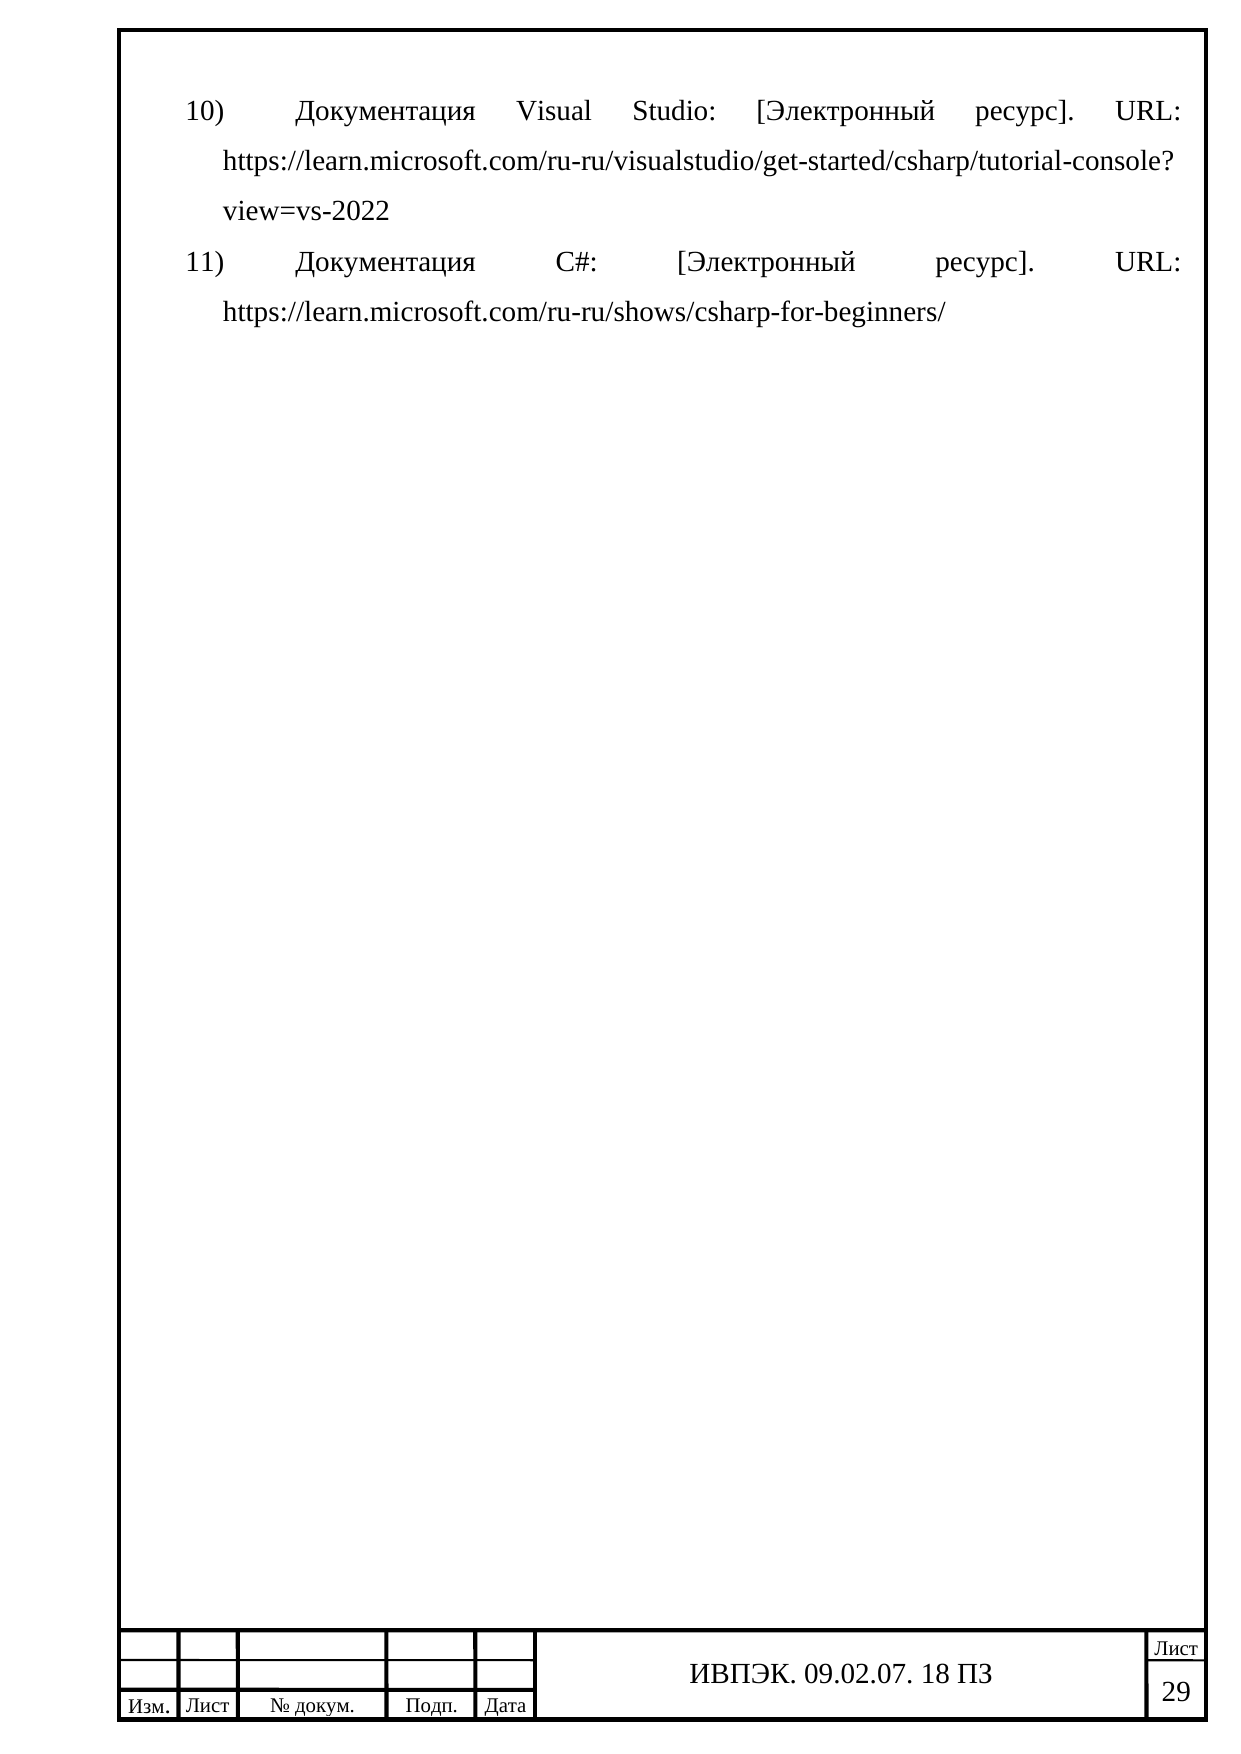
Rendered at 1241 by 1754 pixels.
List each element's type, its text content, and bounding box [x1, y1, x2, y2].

text Документация Visual Studio: [Электронный ресурс]. URL: https://learn.microsoft.com/ru-ru/visualstudio/get-started/csharp/tutorial-console?view=vs-2022 [185, 93, 1181, 227]
text Документация C#: [Электронный ресурс]. URL: https://learn.microsoft.com/ru-ru/shows/csharp-for-beginners/ [185, 244, 1181, 327]
